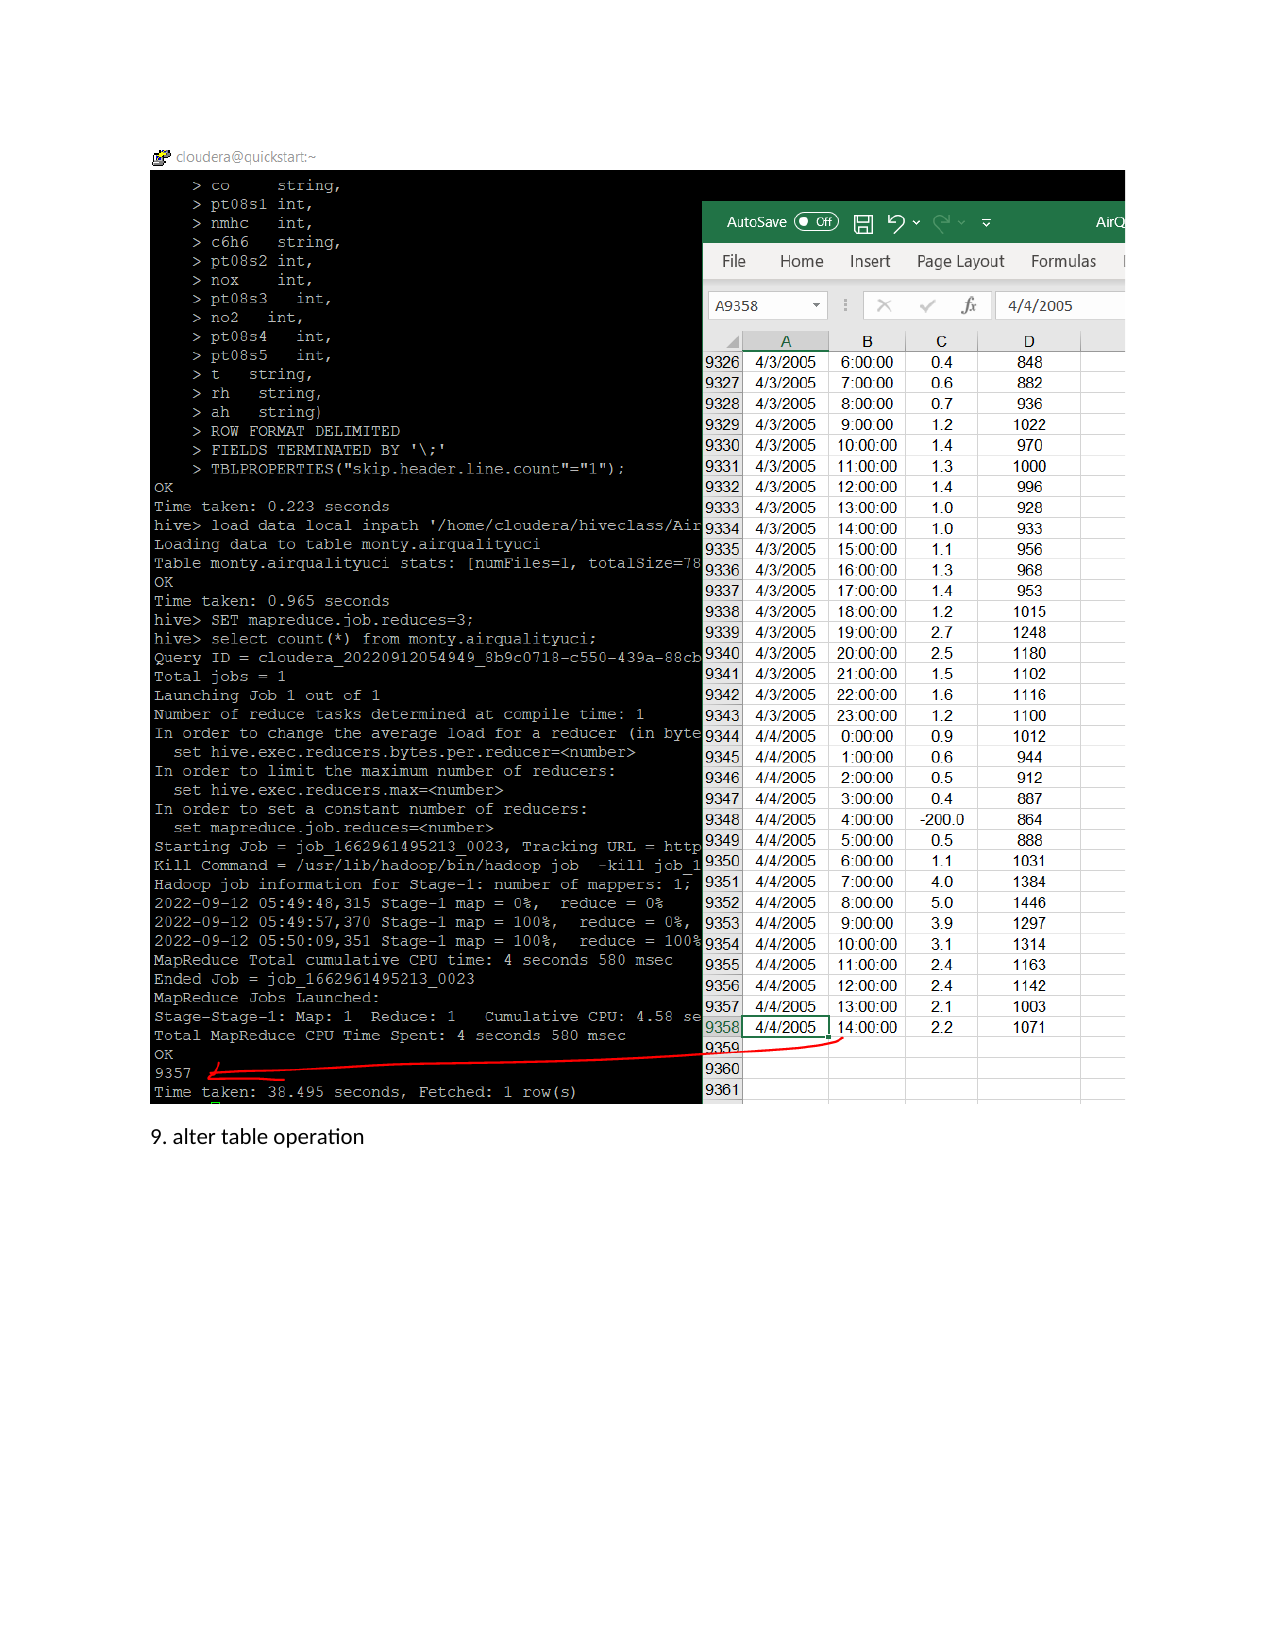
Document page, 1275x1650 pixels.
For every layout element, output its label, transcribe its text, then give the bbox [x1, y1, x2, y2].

picture [150, 150, 1125, 1104]
text 9. alter table operation [150, 1122, 1125, 1150]
